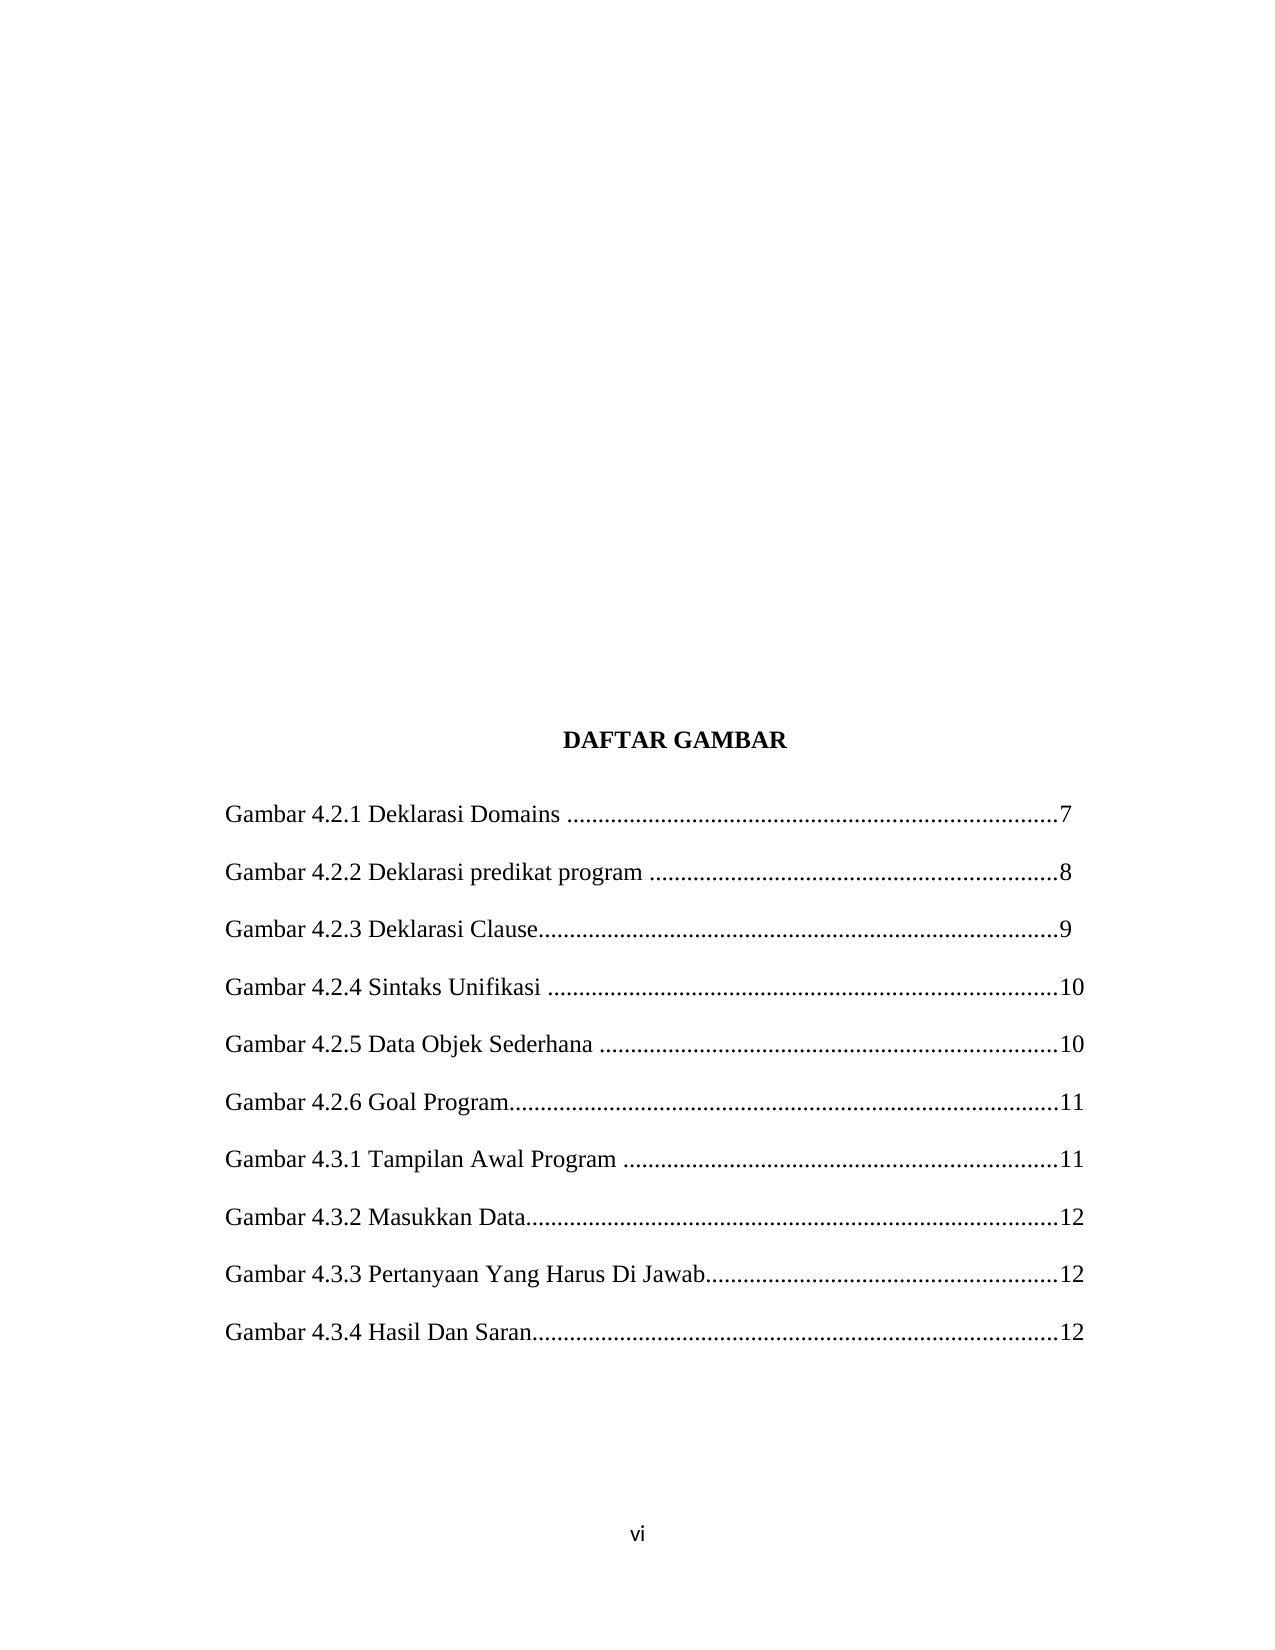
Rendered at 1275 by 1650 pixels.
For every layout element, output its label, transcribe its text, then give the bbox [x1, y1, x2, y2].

text Gambar 4.3.1 Tampilan Awal Program 11 [225, 1144, 1125, 1173]
text Gambar 4.2.1 Deklarasi Domains 7 [225, 799, 1125, 828]
text Gambar 4.3.3 Pertanyaan Yang Harus Di Jawab 12 [225, 1259, 1125, 1288]
text DAFTAR GAMBAR [225, 725, 1125, 754]
text Gambar 4.3.2 Masukkan Data 12 [225, 1202, 1125, 1230]
text Gambar 4.2.3 Deklarasi Clause 9 [225, 914, 1125, 943]
text Gambar 4.3.4 Hasil Dan Saran 12 [225, 1317, 1125, 1345]
text Gambar 4.2.2 Deklarasi predikat program 8 [225, 857, 1125, 885]
text Gambar 4.2.5 Data Objek Sederhana 10 [225, 1029, 1125, 1058]
text Gambar 4.2.4 Sintaks Unifikasi 10 [225, 972, 1125, 1000]
text Gambar 4.2.6 Goal Program 11 [225, 1087, 1125, 1115]
